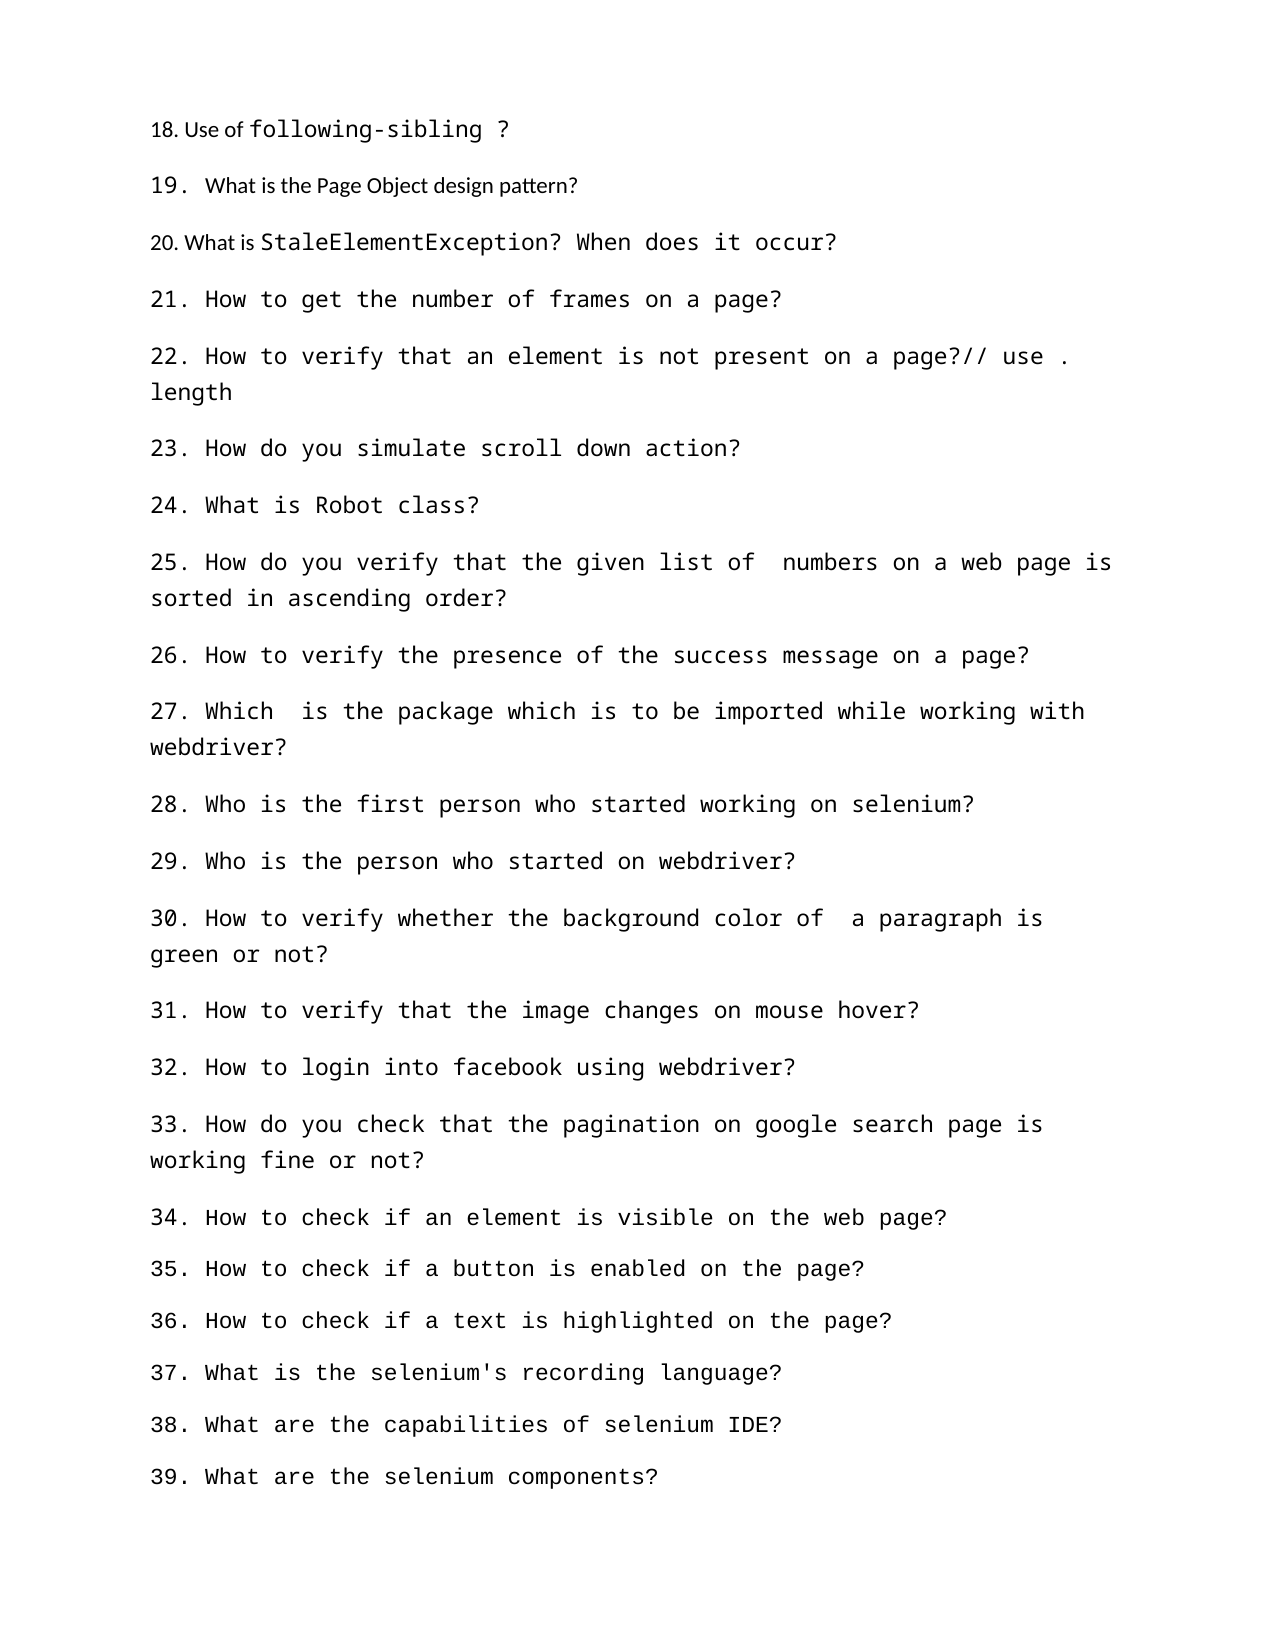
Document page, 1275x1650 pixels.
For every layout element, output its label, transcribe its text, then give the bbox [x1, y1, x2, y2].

text 33. How do you check that the pagination on google search page is working fine or not? [150, 1108, 1125, 1175]
text 34. How to check if an element is visible on the web page? [150, 1201, 1125, 1232]
text 32. How to login into facebook using webdriver? [150, 1051, 1125, 1082]
text 24. What is Robot class? [150, 489, 1125, 520]
text 23. How do you simulate scroll down action? [150, 432, 1125, 463]
text 29. Who is the person who started on webdriver? [150, 845, 1125, 876]
text 36. How to check if a text is highlighted on the page? [150, 1310, 1125, 1336]
text 30. How to verify whether the background color of a paragraph is green or not? [150, 902, 1125, 969]
text 39. What are the selenium components? [150, 1465, 1125, 1491]
text 31. How to verify that the image changes on mouse hover? [150, 994, 1125, 1026]
text 20. What is StaleElementException? When does it occur? [150, 226, 1125, 257]
text 35. How to check if a button is enabled on the page? [150, 1258, 1125, 1284]
text 18. Use of following-sibling ? [150, 112, 1125, 144]
text 22. How to verify that an element is not present on a page?// use . length [150, 339, 1125, 407]
text 37. What is the selenium's recording language? [150, 1362, 1125, 1387]
text 26. How to verify the presence of the success message on a page? [150, 638, 1125, 670]
text 21. How to get the number of frames on a page? [150, 283, 1125, 314]
text 25. How do you verify that the given list of numbers on a web page is sorted in ascending order? [150, 546, 1125, 613]
text 38. What are the capabilities of selenium IDE? [150, 1413, 1125, 1439]
text 19. What is the Page Object design pattern? [150, 169, 1125, 201]
text 27. Which is the package which is to be imported while working with webdriver? [150, 695, 1125, 762]
text 28. Who is the first person who started working on selenium? [150, 788, 1125, 819]
